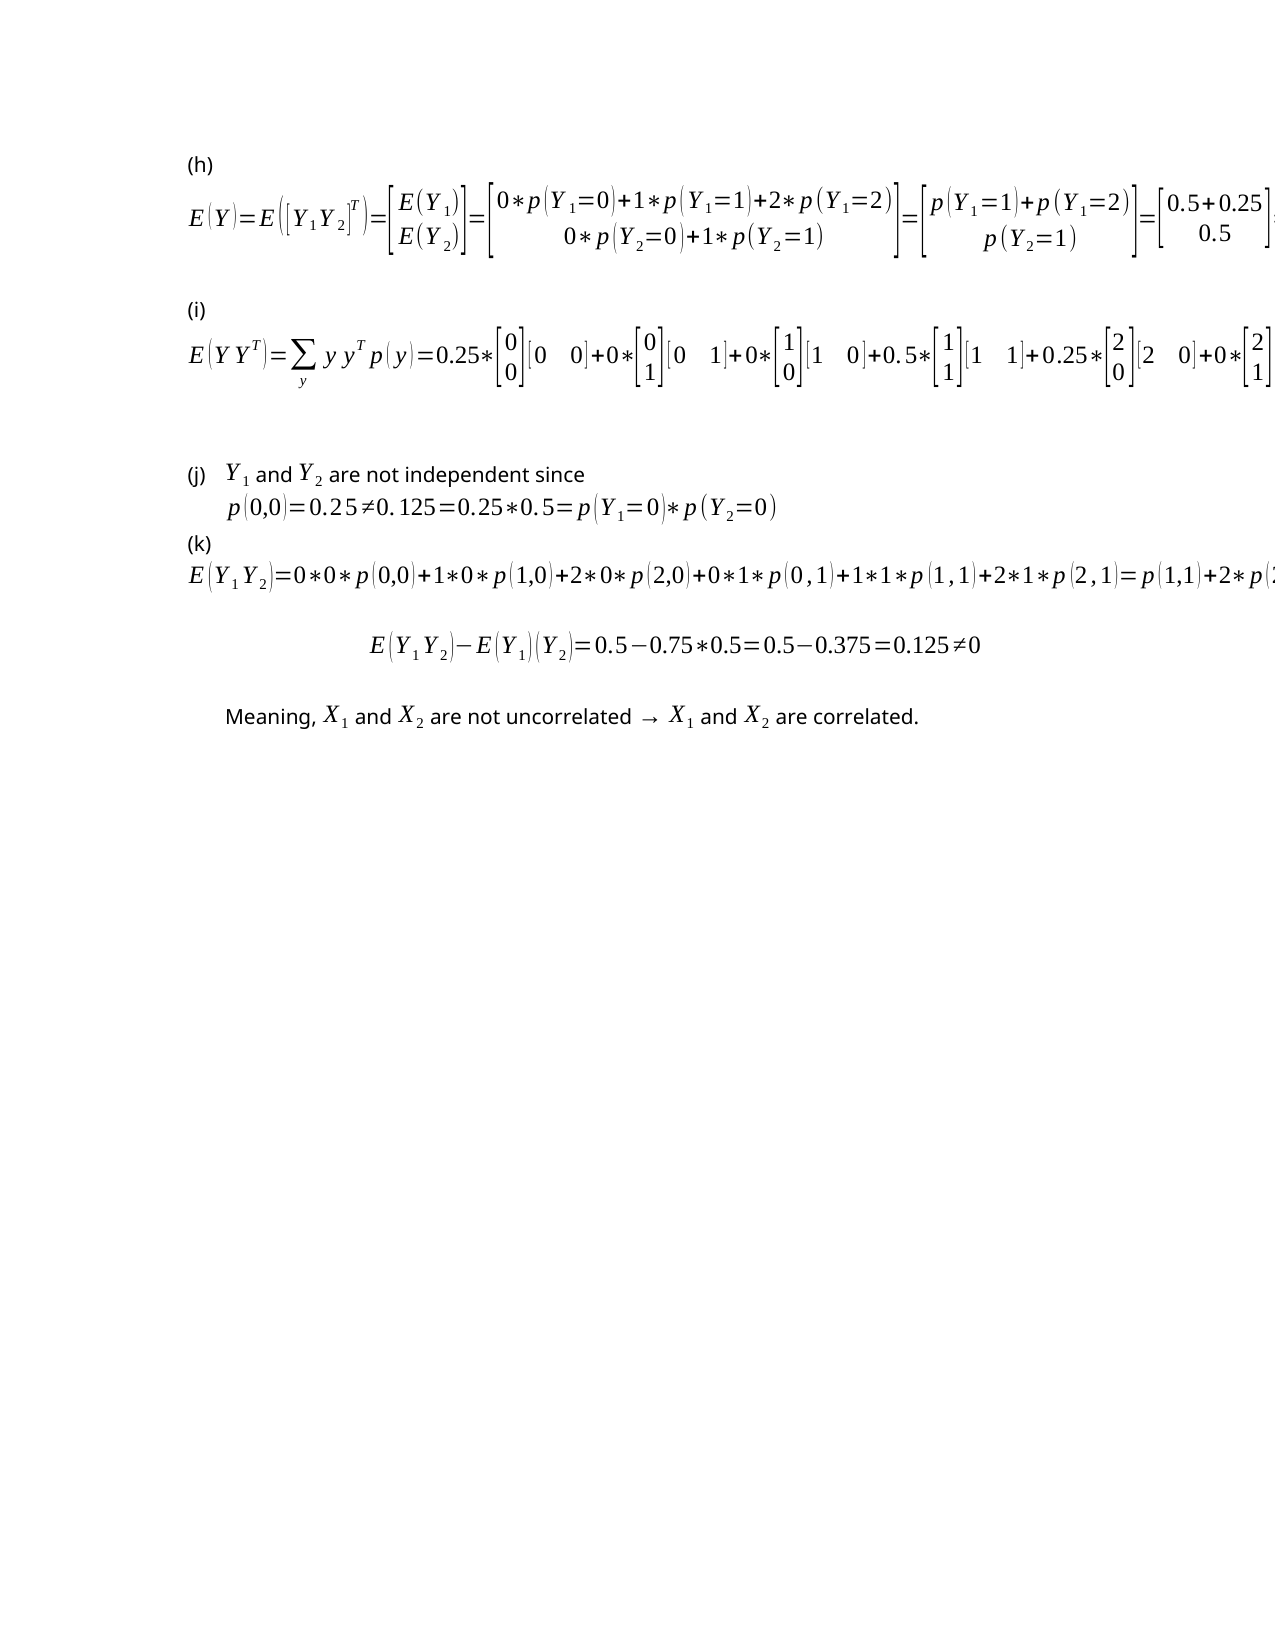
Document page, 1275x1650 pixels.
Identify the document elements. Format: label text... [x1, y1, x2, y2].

list Meaning, and are not uncorrelated and are correlated. [225, 701, 1125, 732]
list and are not independent since [187, 458, 1125, 527]
